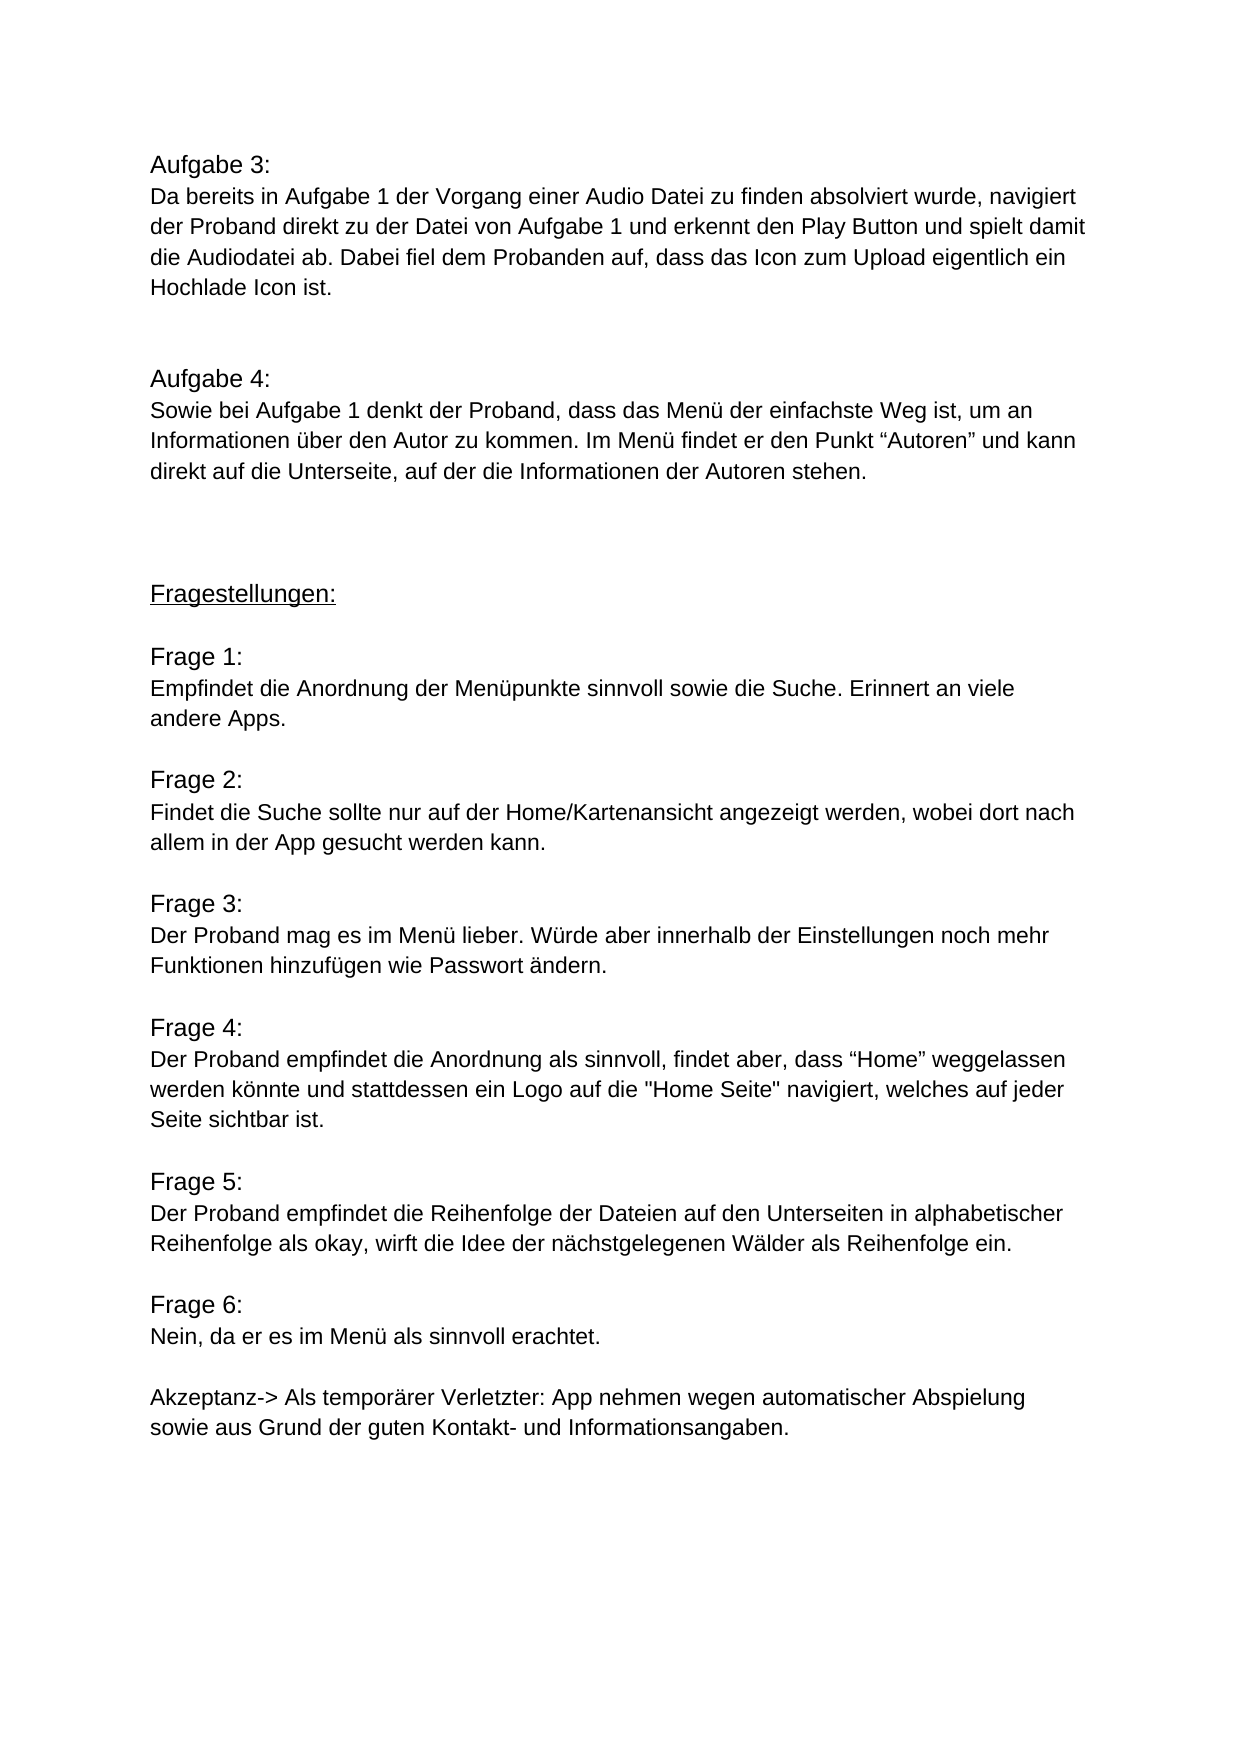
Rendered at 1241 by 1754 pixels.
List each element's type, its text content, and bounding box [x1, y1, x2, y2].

text Frage 2: [150, 765, 1090, 794]
text Frage 3: [150, 889, 1090, 918]
text Aufgabe 4: [150, 364, 1090, 393]
text Empfindet die Anordnung der Menüpunkte sinnvoll sowie die Suche. Erinnert an viele andere Apps. [150, 675, 1090, 731]
text Der Proband empfindet die Reihenfolge der Dateien auf den Unterseiten in alphabetischer Reihenfolge als okay, wirft die Idee der nächstgelegenen Wälder als Reihenfolge ein. [150, 1199, 1090, 1256]
text Sowie bei Aufgabe 1 denkt der Proband, dass das Menü der einfachste Weg ist, um an Informationen über den Autor zu kommen. Im Menü findet er den Punkt “Autoren” und kann direkt auf die Unterseite, auf der die Informationen der Autoren stehen. [150, 397, 1090, 484]
text Frage 4: [150, 1013, 1090, 1041]
text Der Proband empfindet die Anordnung als sinnvoll, findet aber, dass “Home” weggelassen werden könnte und stattdessen ein Logo auf die "Home Seite" navigiert, welches auf jeder Seite sichtbar ist. [150, 1046, 1090, 1132]
text Findet die Suche sollte nur auf der Home/Kartenansicht angezeigt werden, wobei dort nach allem in der App gesucht werden kann. [150, 798, 1090, 855]
text Frage 6: [150, 1290, 1090, 1319]
text Da bereits in Aufgabe 1 der Vorgang einer Audio Datei zu finden absolviert wurde, navigiert der Proband direkt zu der Datei von Aufgabe 1 und erkennt den Play Button und spielt damit die Audiodatei ab. Dabei fiel dem Probanden auf, dass das Icon zum Upload eigentlich ein Hochlade Icon ist. [150, 183, 1090, 300]
text Fragestellungen: [150, 578, 1090, 607]
text Akzeptanz-> Als temporärer Verletzter: App nehmen wegen automatischer Abspielung sowie aus Grund der guten Kontakt- und Informationsangaben. [150, 1384, 1090, 1440]
text Frage 1: [150, 642, 1090, 671]
text Der Proband mag es im Menü lieber. Würde aber innerhalb der Einstellungen noch mehr Funktionen hinzufügen wie Passwort ändern. [150, 922, 1090, 979]
text Nein, da er es im Menü als sinnvoll erachtet. [150, 1323, 1090, 1349]
text Aufgabe 3: [150, 150, 1090, 179]
text Frage 5: [150, 1167, 1090, 1195]
